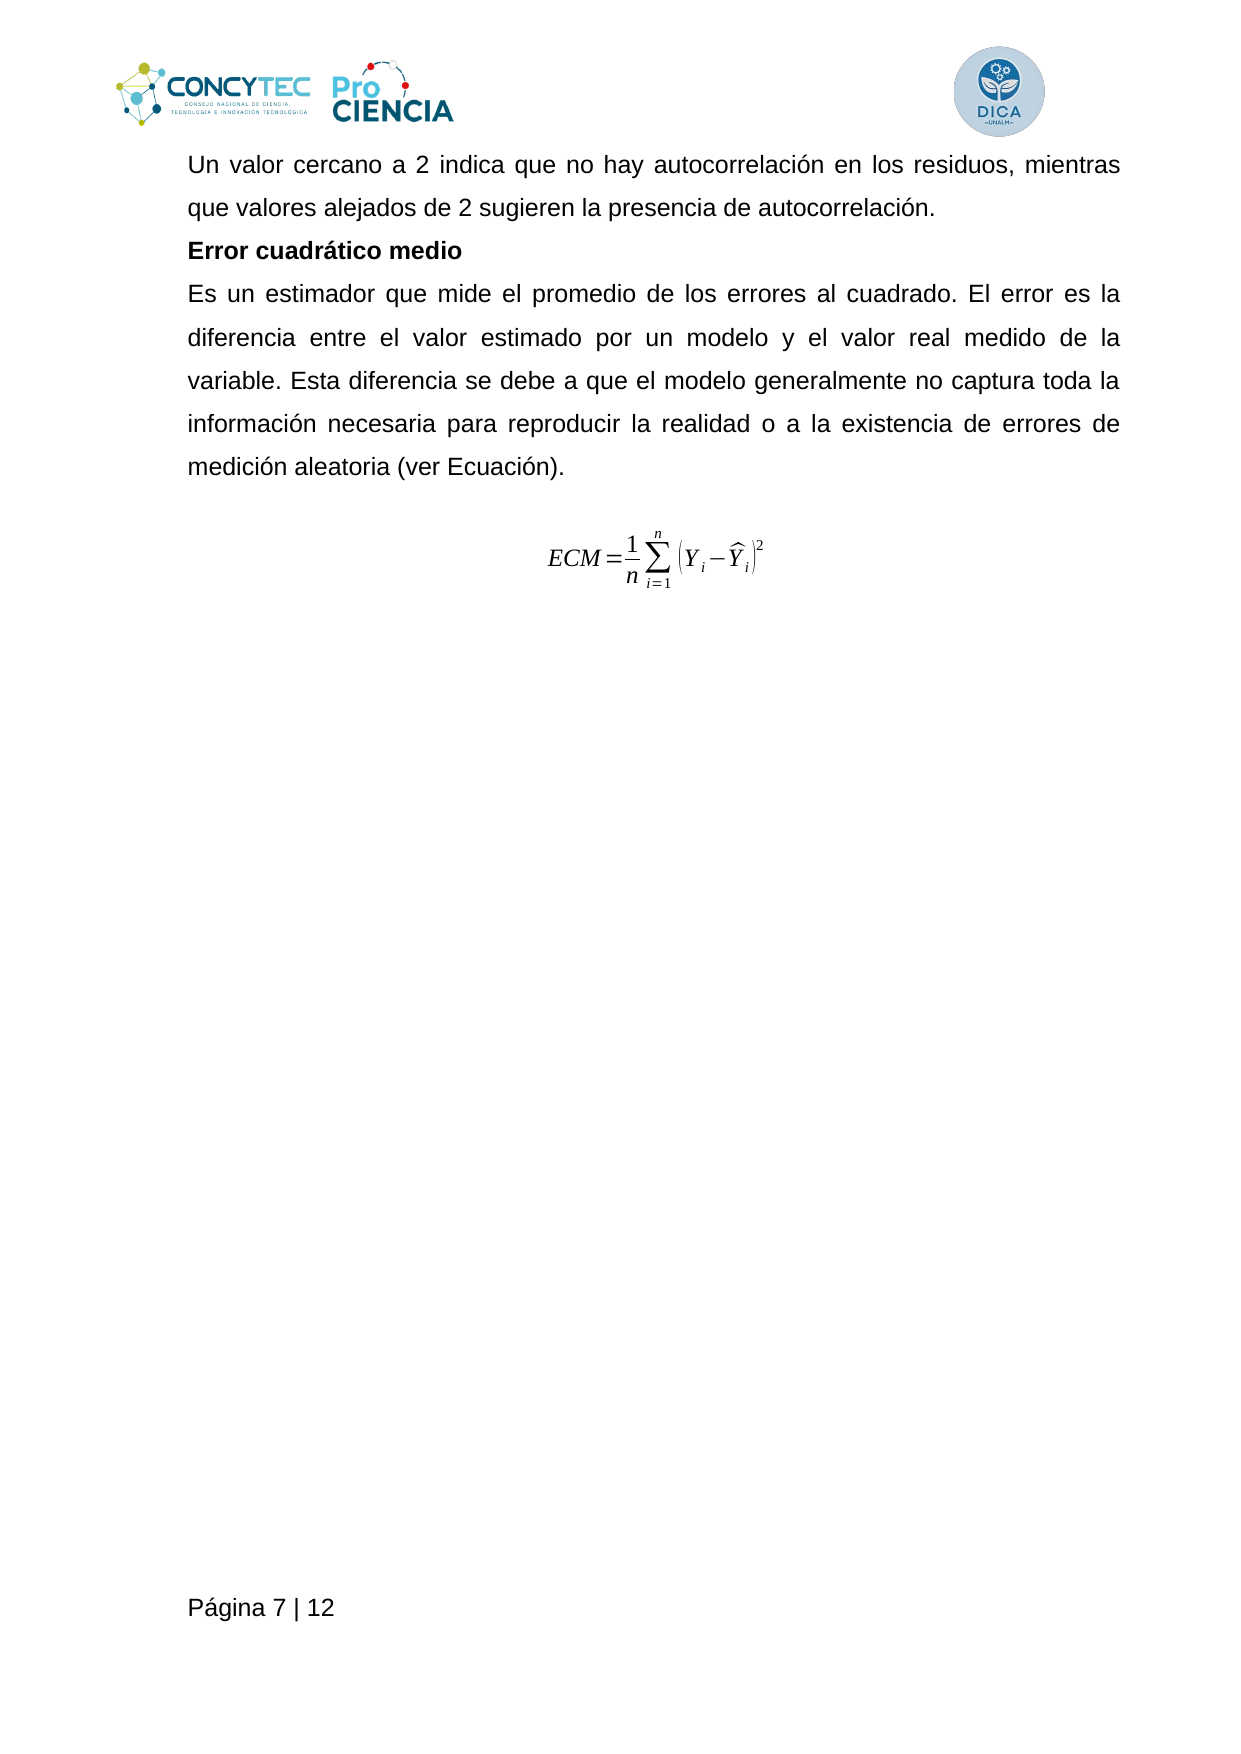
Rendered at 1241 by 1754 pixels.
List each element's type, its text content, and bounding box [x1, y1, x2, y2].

picture [110, 56, 316, 132]
picture [953, 45, 1046, 138]
text Un valor cercano a 2 indica que no hay autocorrelación en los residuos, mientras que valores alejados de 2 sugieren la presencia de autocorrelación. [187, 150, 1122, 222]
text Error cuadrático medio [187, 236, 1122, 265]
picture [326, 56, 459, 130]
text Es un estimador que mide el promedio de los errores al cuadrado. El error es la diferencia entre el valor estimado por un modelo y el valor real medido de la variable. Esta diferencia se debe a que el modelo generalmente no captura toda la información necesaria para reproducir la realidad o a la existencia de errores de medición aleatoria (ver Ecuación). [187, 279, 1122, 481]
